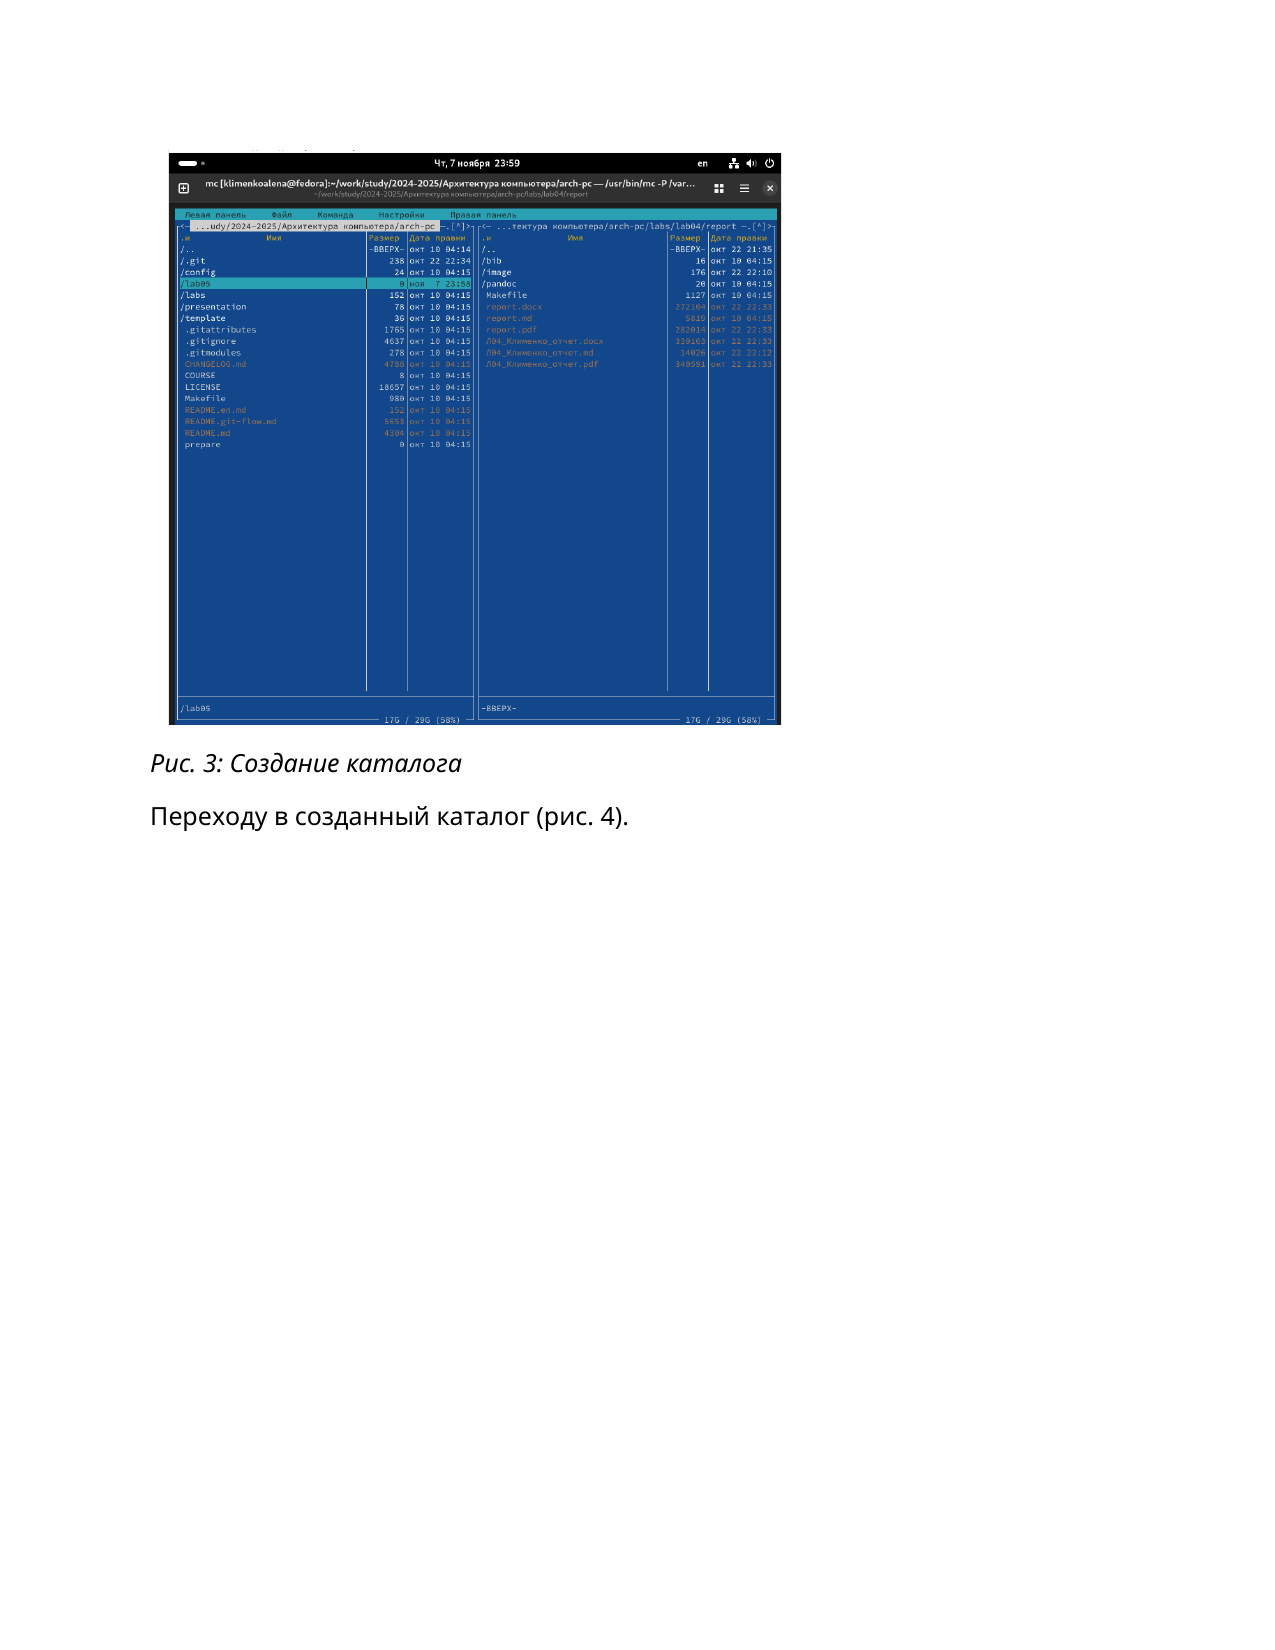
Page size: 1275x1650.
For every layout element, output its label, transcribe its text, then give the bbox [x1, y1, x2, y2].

text Переходу в созданный каталог (рис. 4). [150, 799, 1125, 833]
picture [168, 150, 782, 725]
text Рис. 3: Создание каталога [150, 746, 1125, 780]
